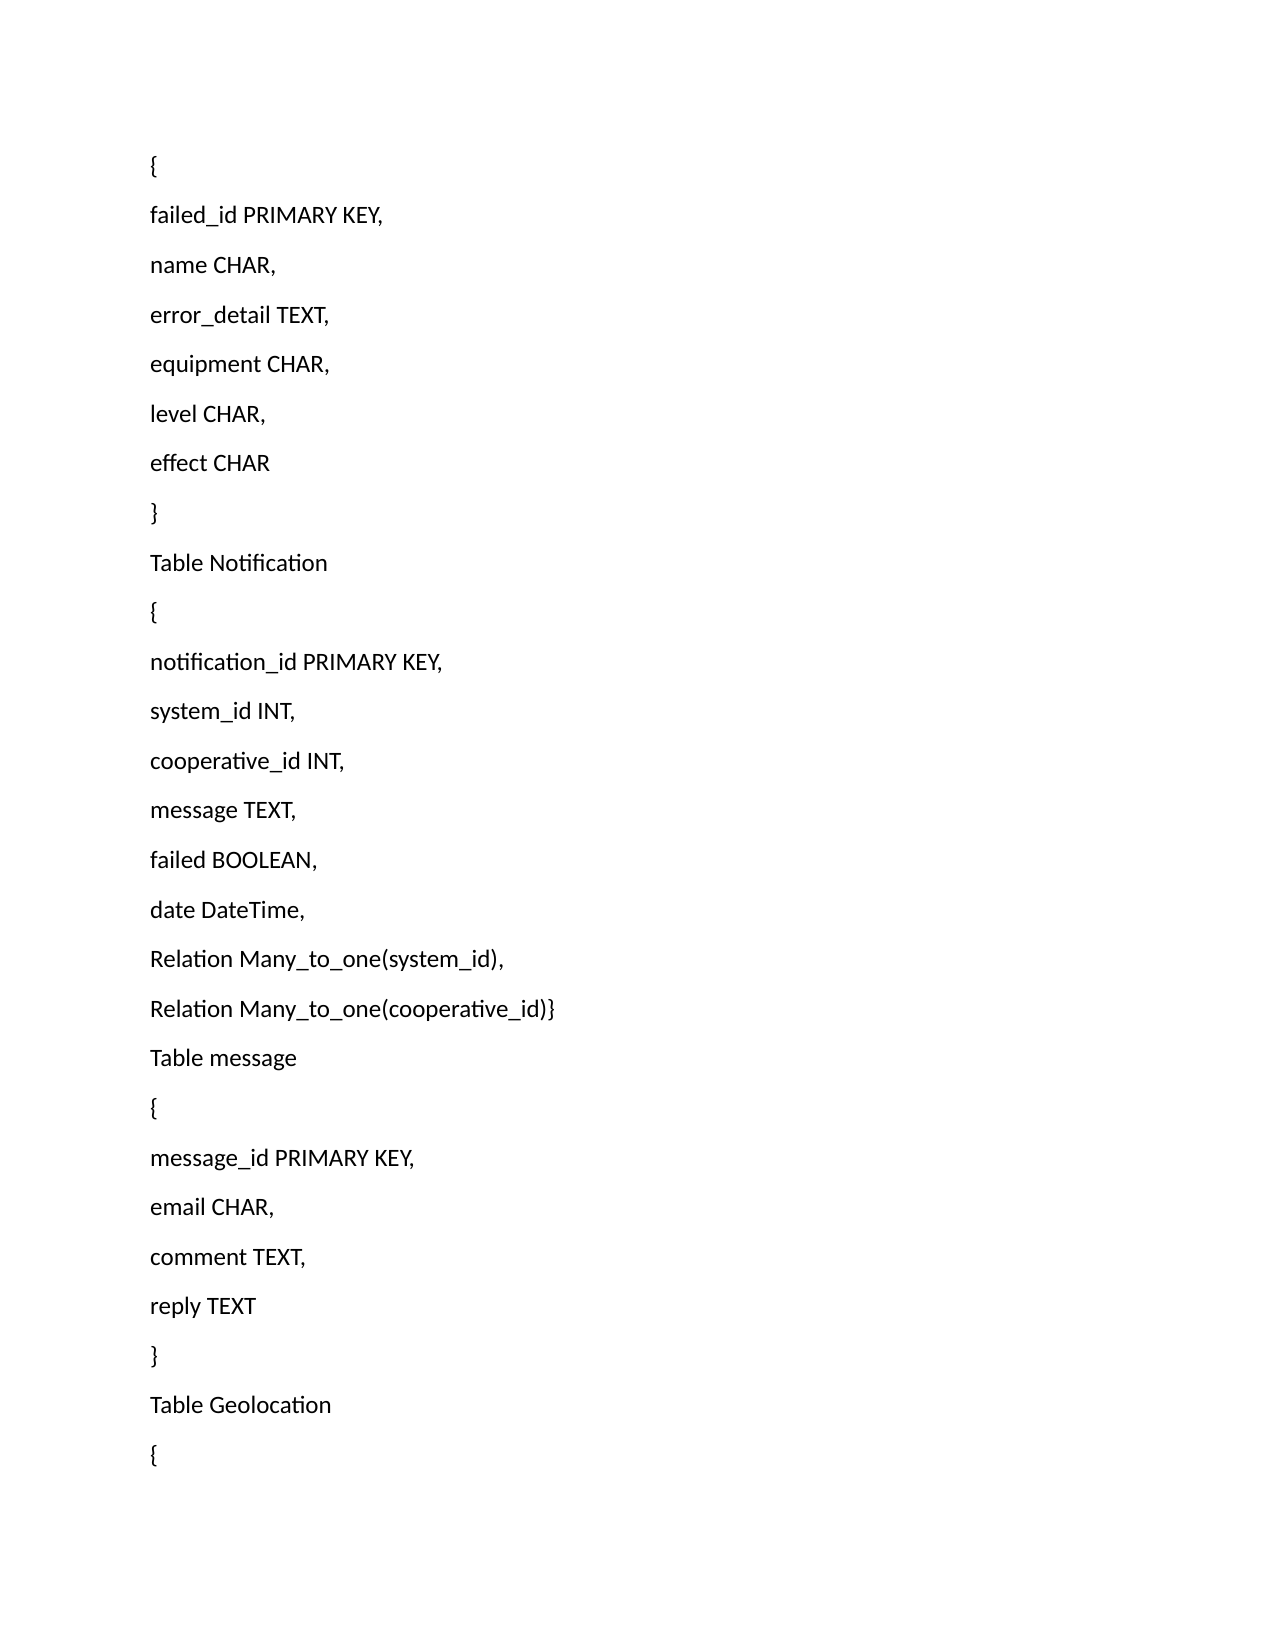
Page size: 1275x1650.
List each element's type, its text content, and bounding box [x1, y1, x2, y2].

text failed BOOLEAN, [150, 844, 1125, 875]
text effect CHAR [150, 447, 1125, 478]
text { [150, 1439, 1125, 1470]
text } [150, 497, 1125, 528]
text { [150, 596, 1125, 627]
text email CHAR, [150, 1191, 1125, 1222]
text equipment CHAR, [150, 348, 1125, 379]
text system_id INT, [150, 695, 1125, 726]
text Relation Many_to_one(system_id), [150, 943, 1125, 974]
text notification_id PRIMARY KEY, [150, 646, 1125, 676]
text } [150, 1340, 1125, 1371]
text level CHAR, [150, 398, 1125, 428]
text date DateTime, [150, 894, 1125, 924]
text { [150, 150, 1125, 181]
text message TEXT, [150, 794, 1125, 825]
text message_id PRIMARY KEY, [150, 1142, 1125, 1172]
text Table Geolocation [150, 1389, 1125, 1420]
text comment TEXT, [150, 1241, 1125, 1271]
text cooperative_id INT, [150, 745, 1125, 776]
text Table message [150, 1042, 1125, 1073]
text Table Notification [150, 547, 1125, 577]
text reply TEXT [150, 1290, 1125, 1321]
text { [150, 1092, 1125, 1123]
text failed_id PRIMARY KEY, [150, 199, 1125, 230]
text name CHAR, [150, 249, 1125, 280]
text error_detail TEXT, [150, 299, 1125, 329]
text Relation Many_to_one(cooperative_id)} [150, 993, 1125, 1023]
